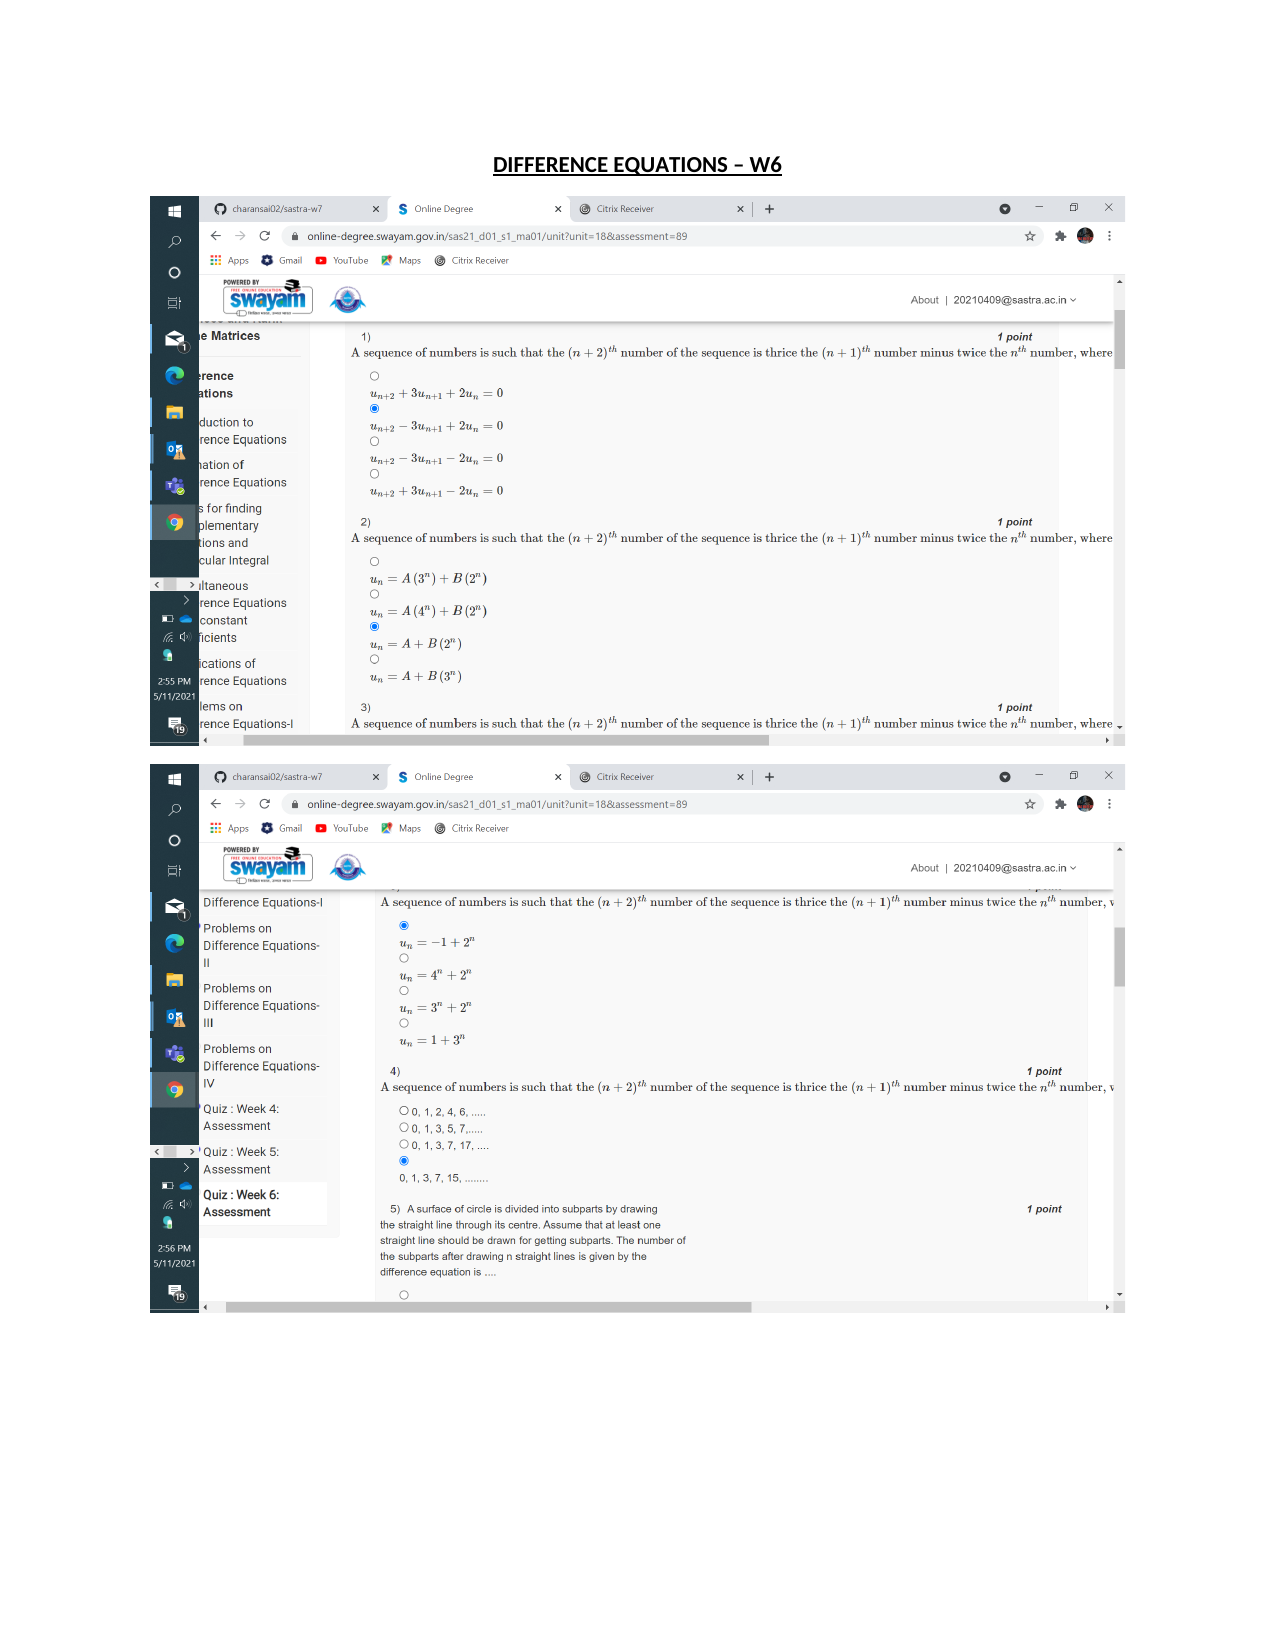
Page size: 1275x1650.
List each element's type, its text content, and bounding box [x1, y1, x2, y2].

picture [150, 764, 1125, 1313]
picture [150, 196, 1125, 746]
text DIFFERENCE EQUATIONS – W6 [150, 150, 1125, 178]
